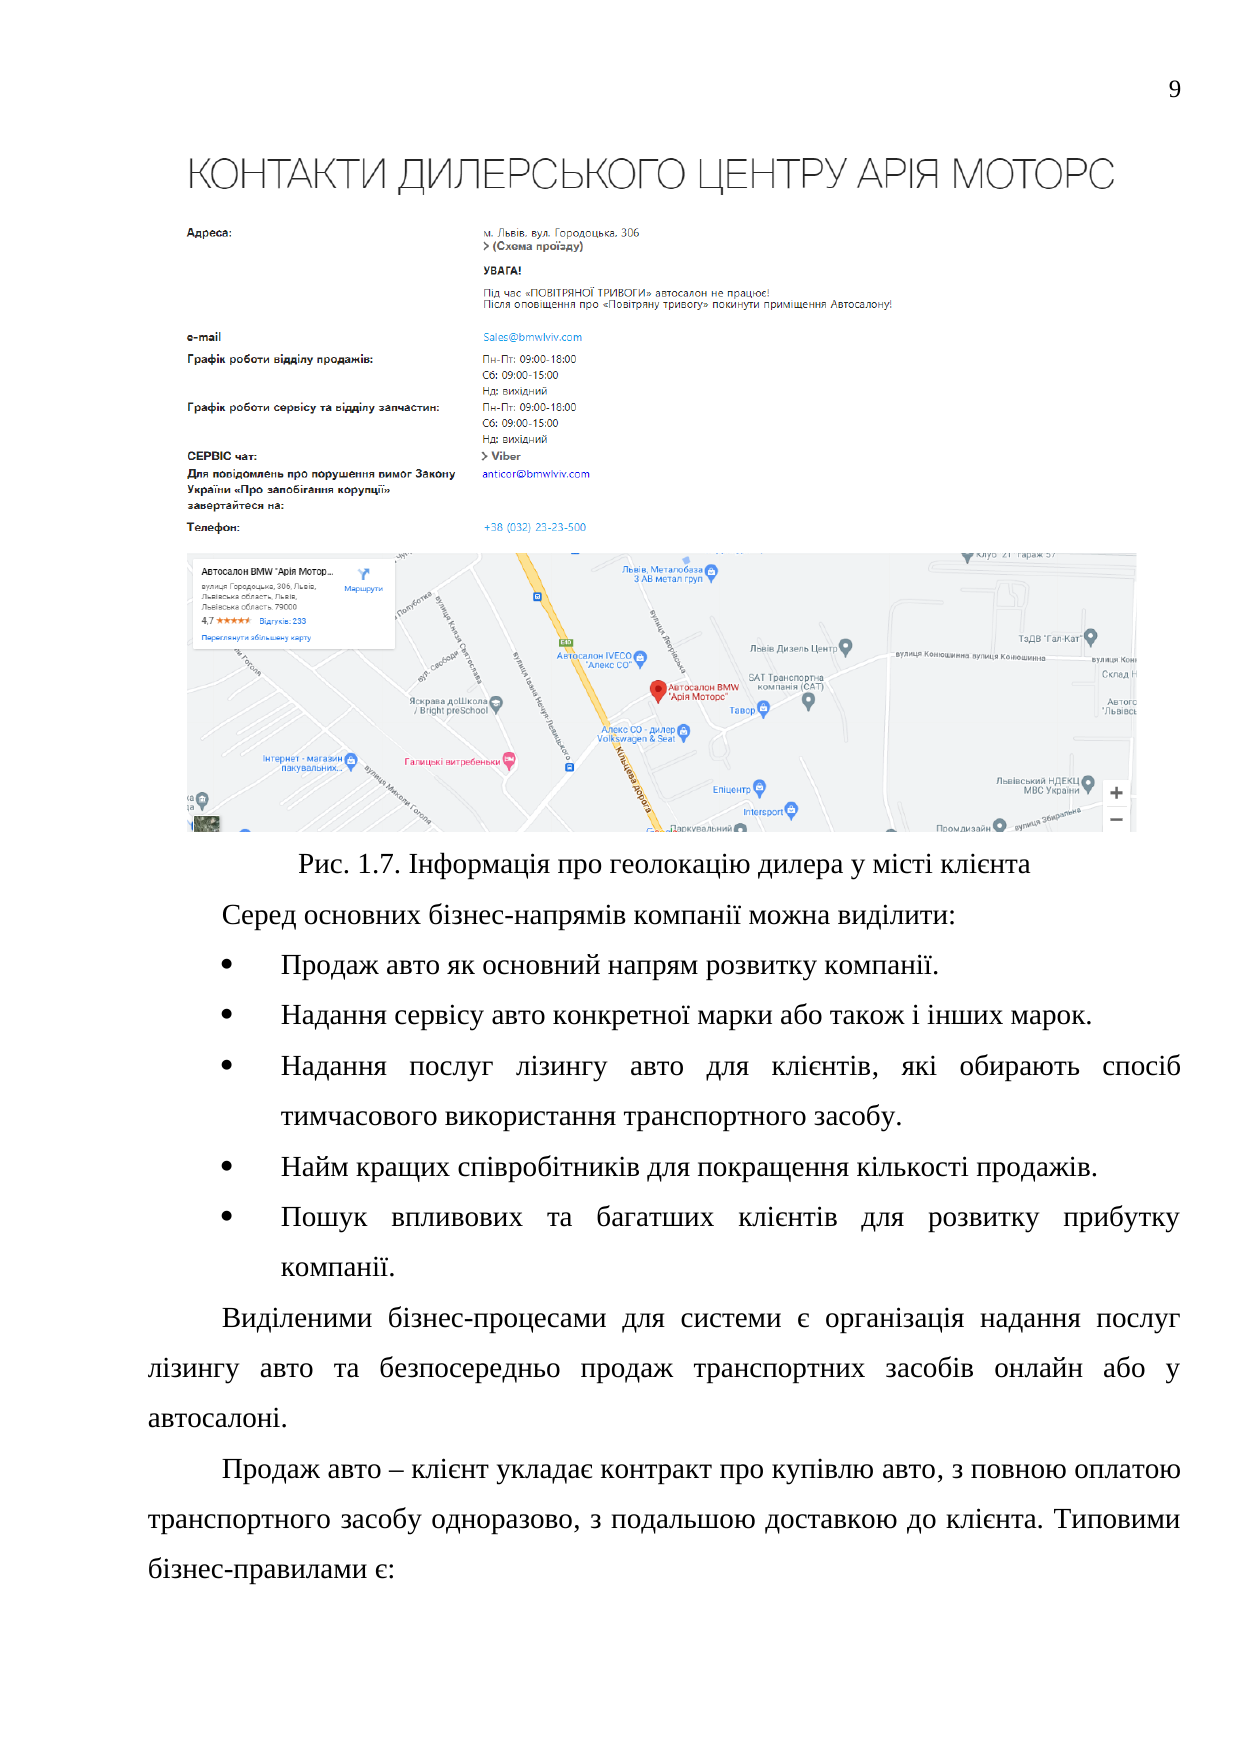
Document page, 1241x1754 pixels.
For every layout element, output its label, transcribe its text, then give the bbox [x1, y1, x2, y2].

list Продаж авто як основний напрям розвитку компанії. [222, 947, 1181, 981]
text Виділеними бізнес-процесами для системи є організація надання послуг лізингу авто та безпосередньо продаж транспортних засобів онлайн або у автосалоні. [148, 1300, 1181, 1434]
text Рис. 1.7. Інформація про геолокацію дилера у місті клієнта [148, 846, 1181, 880]
list Надання сервісу авто конкретної марки або також і інших марок. [222, 997, 1181, 1031]
text Продаж авто – клієнт укладає контракт про купівлю авто, з повною оплатою транспортного засобу одноразово, з подальшою доставкою до клієнта. Типовими бізнес-правилами є: [148, 1451, 1181, 1585]
list Найм кращих співробітників для покращення кількості продажів. [222, 1149, 1181, 1182]
list Пошук впливових та багатших клієнтів для розвитку прибутку компанії. [222, 1199, 1181, 1283]
text Серед основних бізнес-напрямів компанії можна виділити: [148, 897, 1181, 930]
list Надання послуг лізингу авто для клієнтів, які обирають спосіб тимчасового використання транспортного засобу. [222, 1048, 1181, 1132]
picture [147, 131, 1182, 832]
